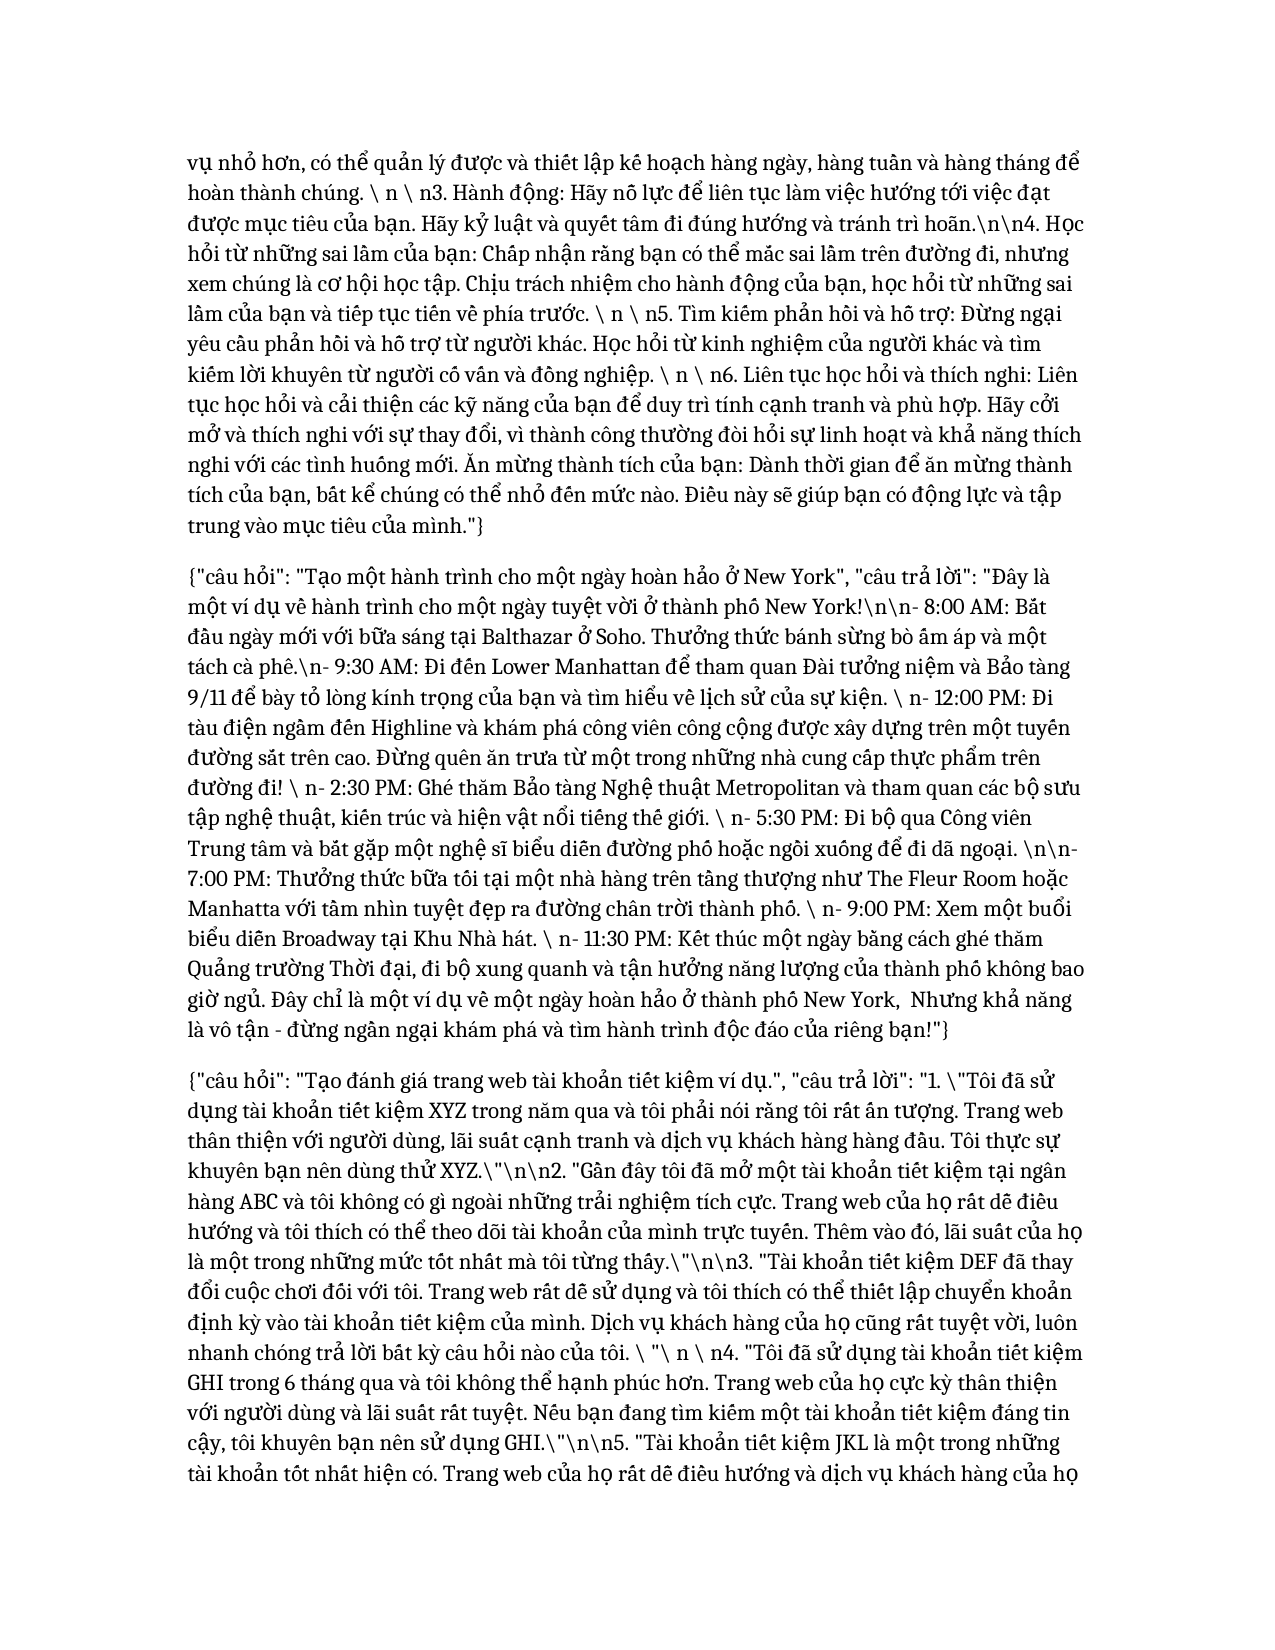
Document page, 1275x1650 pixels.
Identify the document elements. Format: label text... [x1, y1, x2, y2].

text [187, 150, 1087, 539]
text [187, 1068, 1087, 1487]
text {"câu hỏi": "Tạo một hành trình cho một ngày hoàn hảo ở New York", "câu trả lời": "Đây là một ví dụ về hành trình cho một ngày tuyệt vời ở thành phố New York!\n\n- 8:00 AM: Bắt đầu ngày mới với bữa sáng tại Balthazar ở Soho. Thưởng thức bánh sừng bò ấm áp và một tách cà phê.\n- 9:30 AM: Đi đến Lower Manhattan để tham quan Đài tưởng niệm và Bảo tàng 9/11 để bày tỏ lòng kính trọng của bạn và tìm hiểu về lịch sử của sự kiện. \ n- 12:00 PM: Đi tàu điện ngầm đến Highline và khám phá công viên công cộng được xây dựng trên một tuyến đường sắt trên cao. Đừng quên ăn trưa từ một trong những nhà cung cấp thực phẩm trên đường đi! \ n- 2:30 PM: Ghé thăm Bảo tàng Nghệ thuật Metropolitan và tham quan các bộ sưu tập nghệ thuật, kiến trúc và hiện vật nổi tiếng thế giới. \ n- 5:30 PM: Đi bộ qua Công viên Trung tâm và bắt gặp một nghệ sĩ biểu diễn đường phố hoặc ngồi xuống để đi dã ngoại. \n\n- 7:00 PM: Thưởng thức bữa tối tại một nhà hàng trên tầng thượng như The Fleur Room hoặc Manhatta với tầm nhìn tuyệt đẹp ra đường chân trời thành phố. \ n- 9:00 PM: Xem một buổi biểu diễn Broadway tại Khu Nhà hát. \ n- 11:30 PM: Kết thúc một ngày bằng cách ghé thăm Quảng trường Thời đại, đi bộ xung quanh và tận hưởng năng lượng của thành phố không bao giờ ngủ. Đây chỉ là một ví dụ về một ngày hoàn hảo ở thành phố New York, Nhưng khả năng là vô tận - đừng ngần ngại khám phá và tìm hành trình độc đáo của riêng bạn!"} [187, 563, 1087, 1043]
